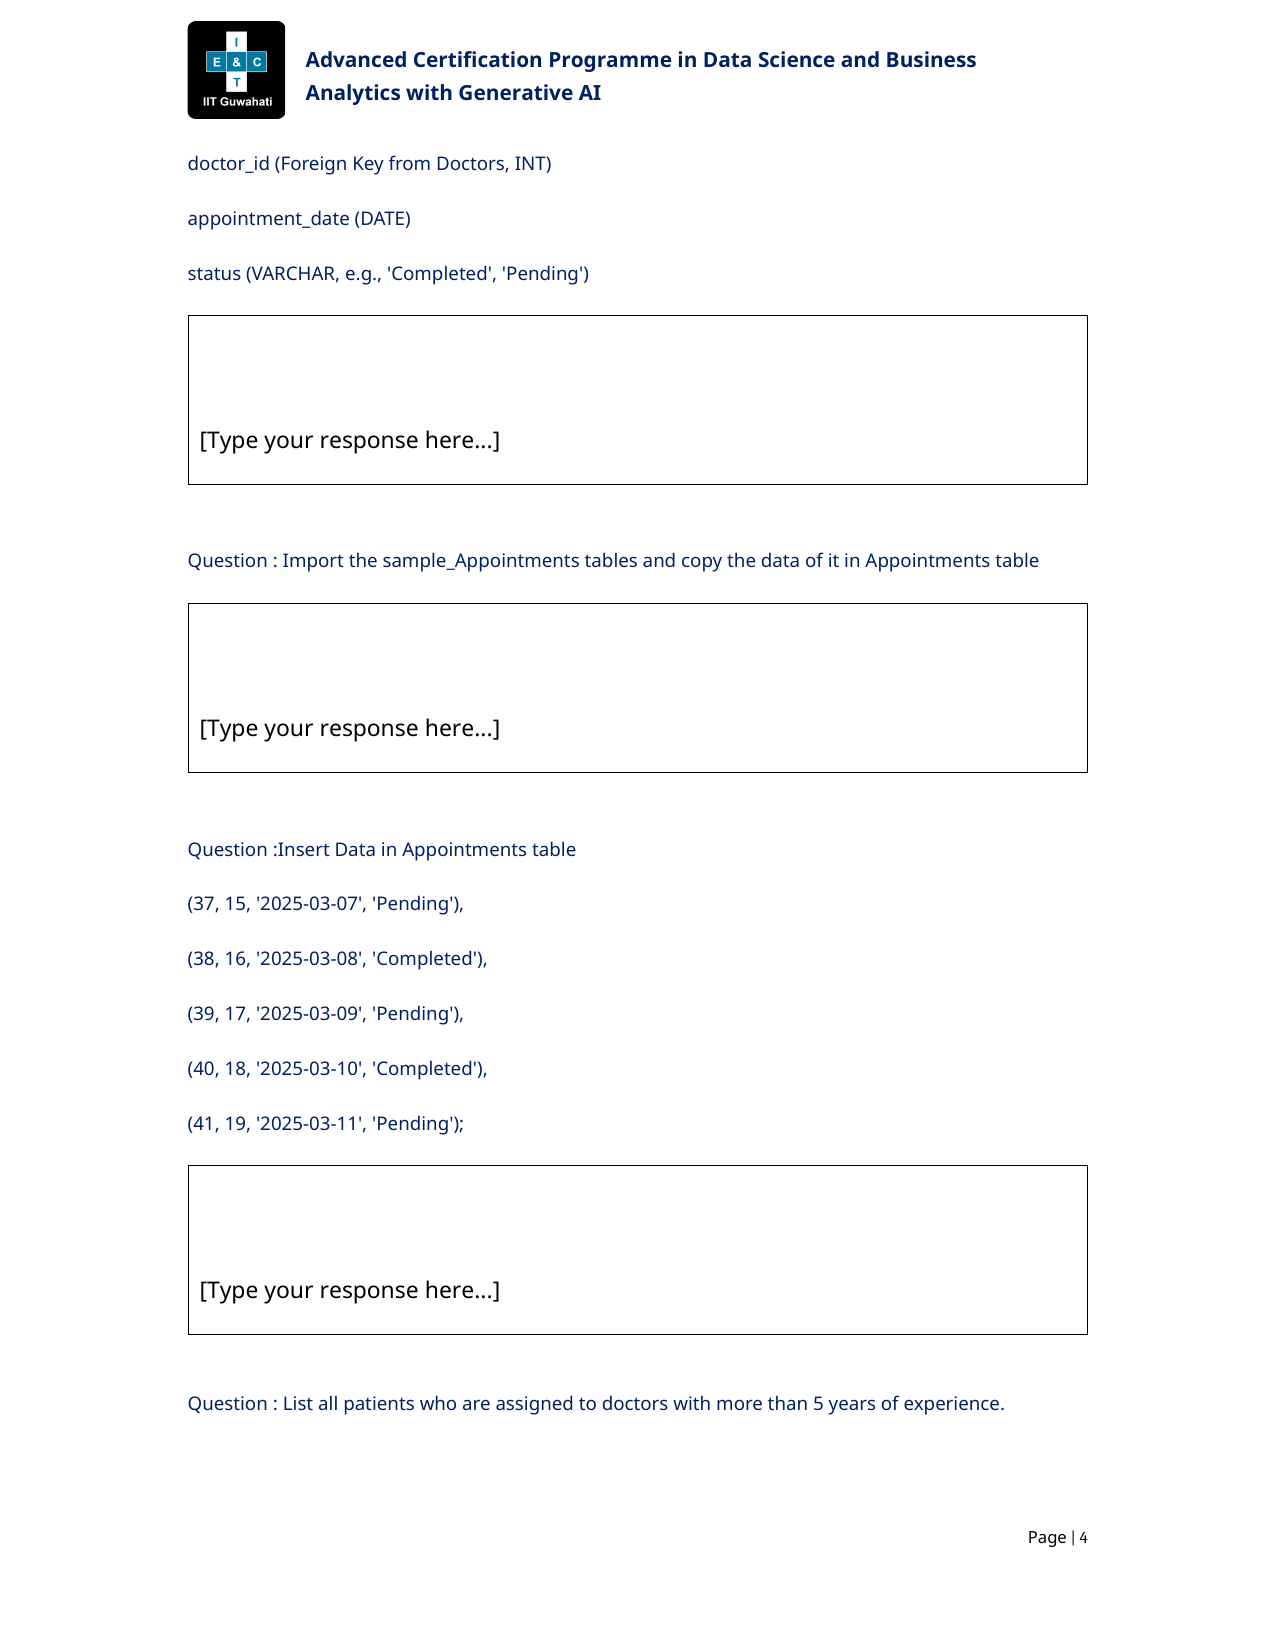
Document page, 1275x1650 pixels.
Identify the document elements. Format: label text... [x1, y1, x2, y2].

text Question : Import the sample_Appointments tables and copy the data of it in Appointments table [187, 548, 1087, 573]
table_header [Type your response here...] [189, 316, 1087, 483]
text (38, 16, '2025-03-08', 'Completed'), [187, 946, 1087, 971]
table_header [Type your response here...] [189, 604, 1087, 772]
text status (VARCHAR, e.g., 'Completed', 'Pending') [187, 260, 1087, 285]
text (39, 17, '2025-03-09', 'Pending'), [187, 1001, 1087, 1026]
picture [187, 21, 286, 119]
text doctor_id (Foreign Key from Doctors, INT) [187, 150, 1087, 176]
text Question :Insert Data in Appointments table [187, 836, 1087, 861]
text Question : List all patients who are assigned to doctors with more than 5 years of experience. [187, 1390, 1087, 1416]
text (37, 15, '2025-03-07', 'Pending'), [187, 891, 1087, 916]
text (41, 19, '2025-03-11', 'Pending'); [187, 1110, 1087, 1136]
table_header [Type your response here...] [189, 1166, 1087, 1334]
text appointment_date (DATE) [187, 205, 1087, 230]
text (40, 18, '2025-03-10', 'Completed'), [187, 1055, 1087, 1081]
